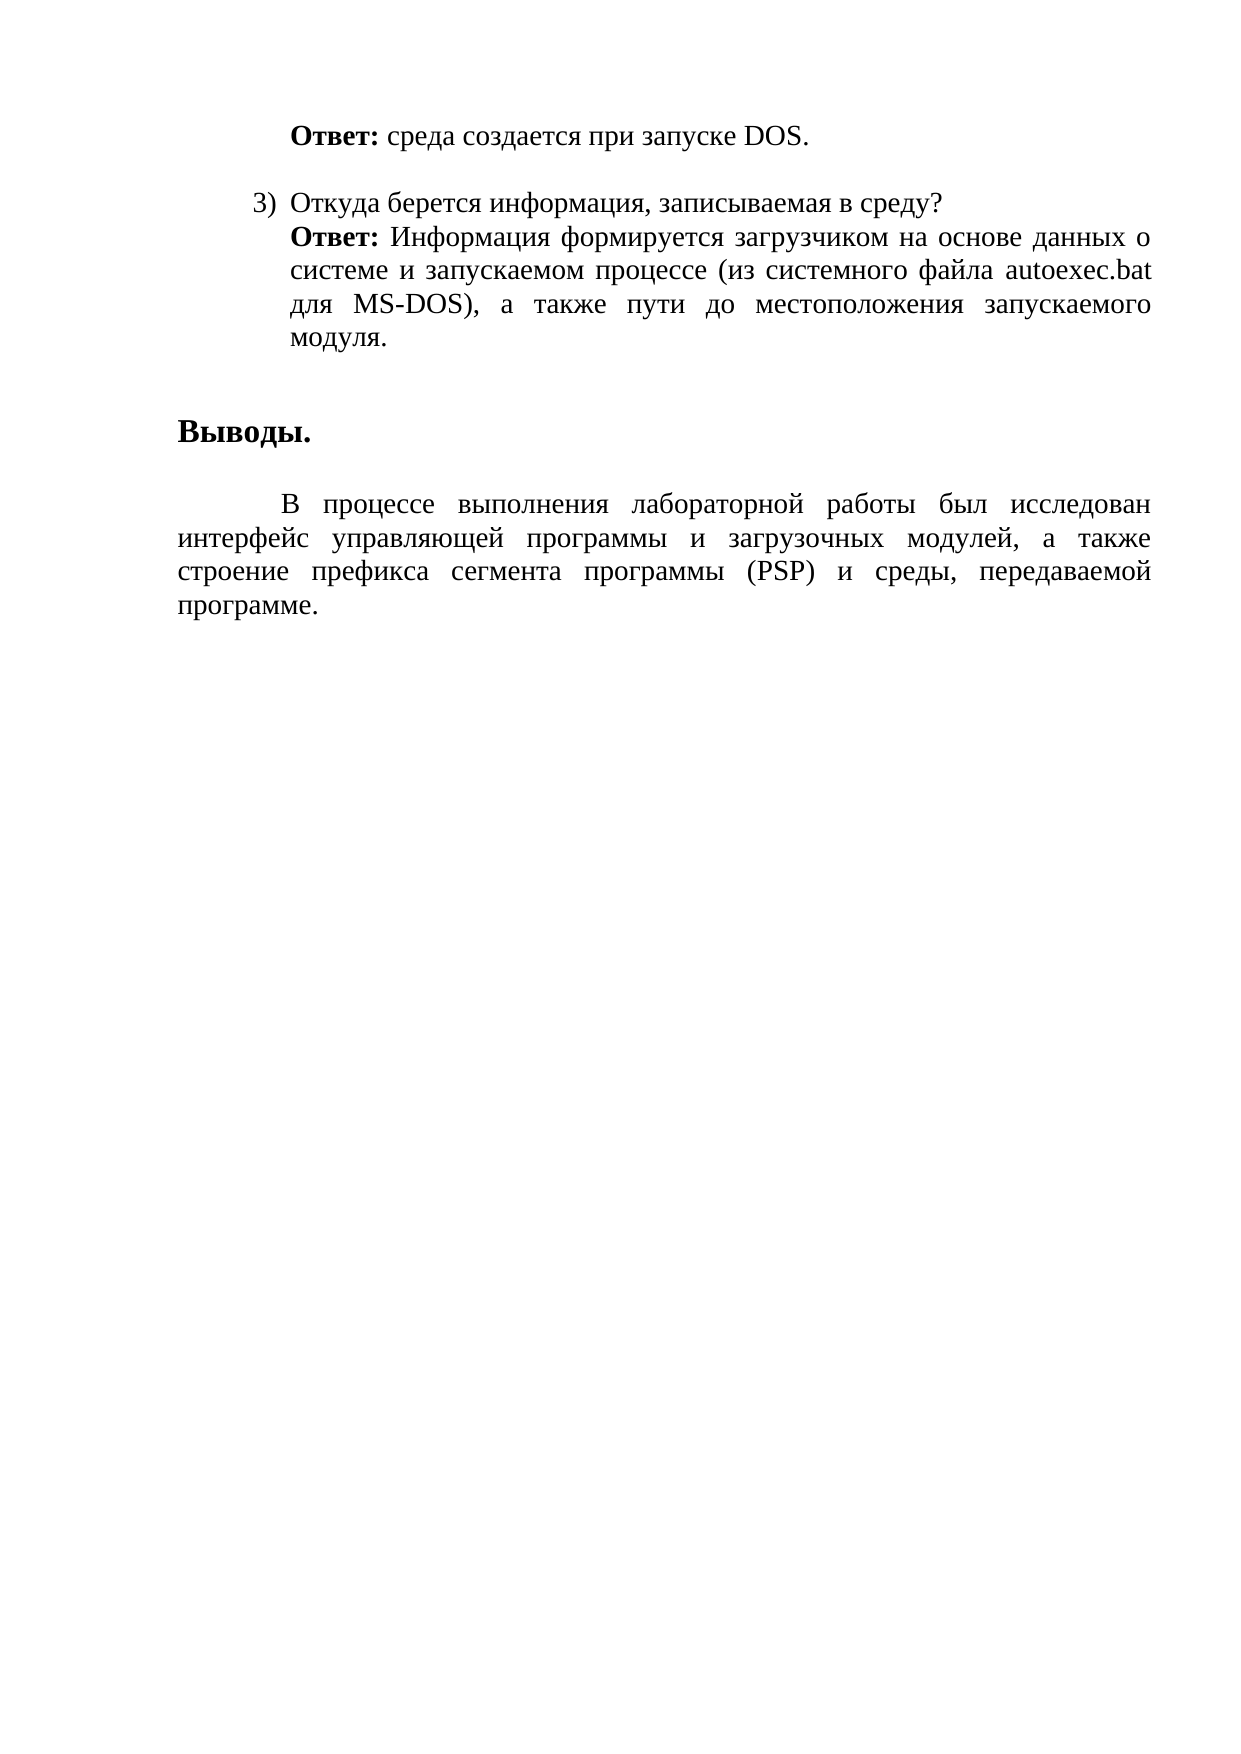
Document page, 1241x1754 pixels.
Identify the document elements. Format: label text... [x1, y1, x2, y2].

text Ответ: Информация формируется загрузчиком на основе данных о системе и запускаемом процессе (из системного файла autoexec.bat для MS-DOS), а также пути до местоположения запускаемого модуля. [290, 219, 1152, 353]
subtitle Выводы. [177, 411, 1152, 450]
text Ответ: среда создается при запуске DOS. [290, 118, 1152, 152]
list Откуда берется информация, записываемая в среду? [252, 185, 1152, 219]
text В процессе выполнения лабораторной работы был исследован интерфейс управляющей программы и загрузочных модулей, а также строение префикса сегмента программы (PSP) и среды, передаваемой программе. [177, 486, 1152, 621]
